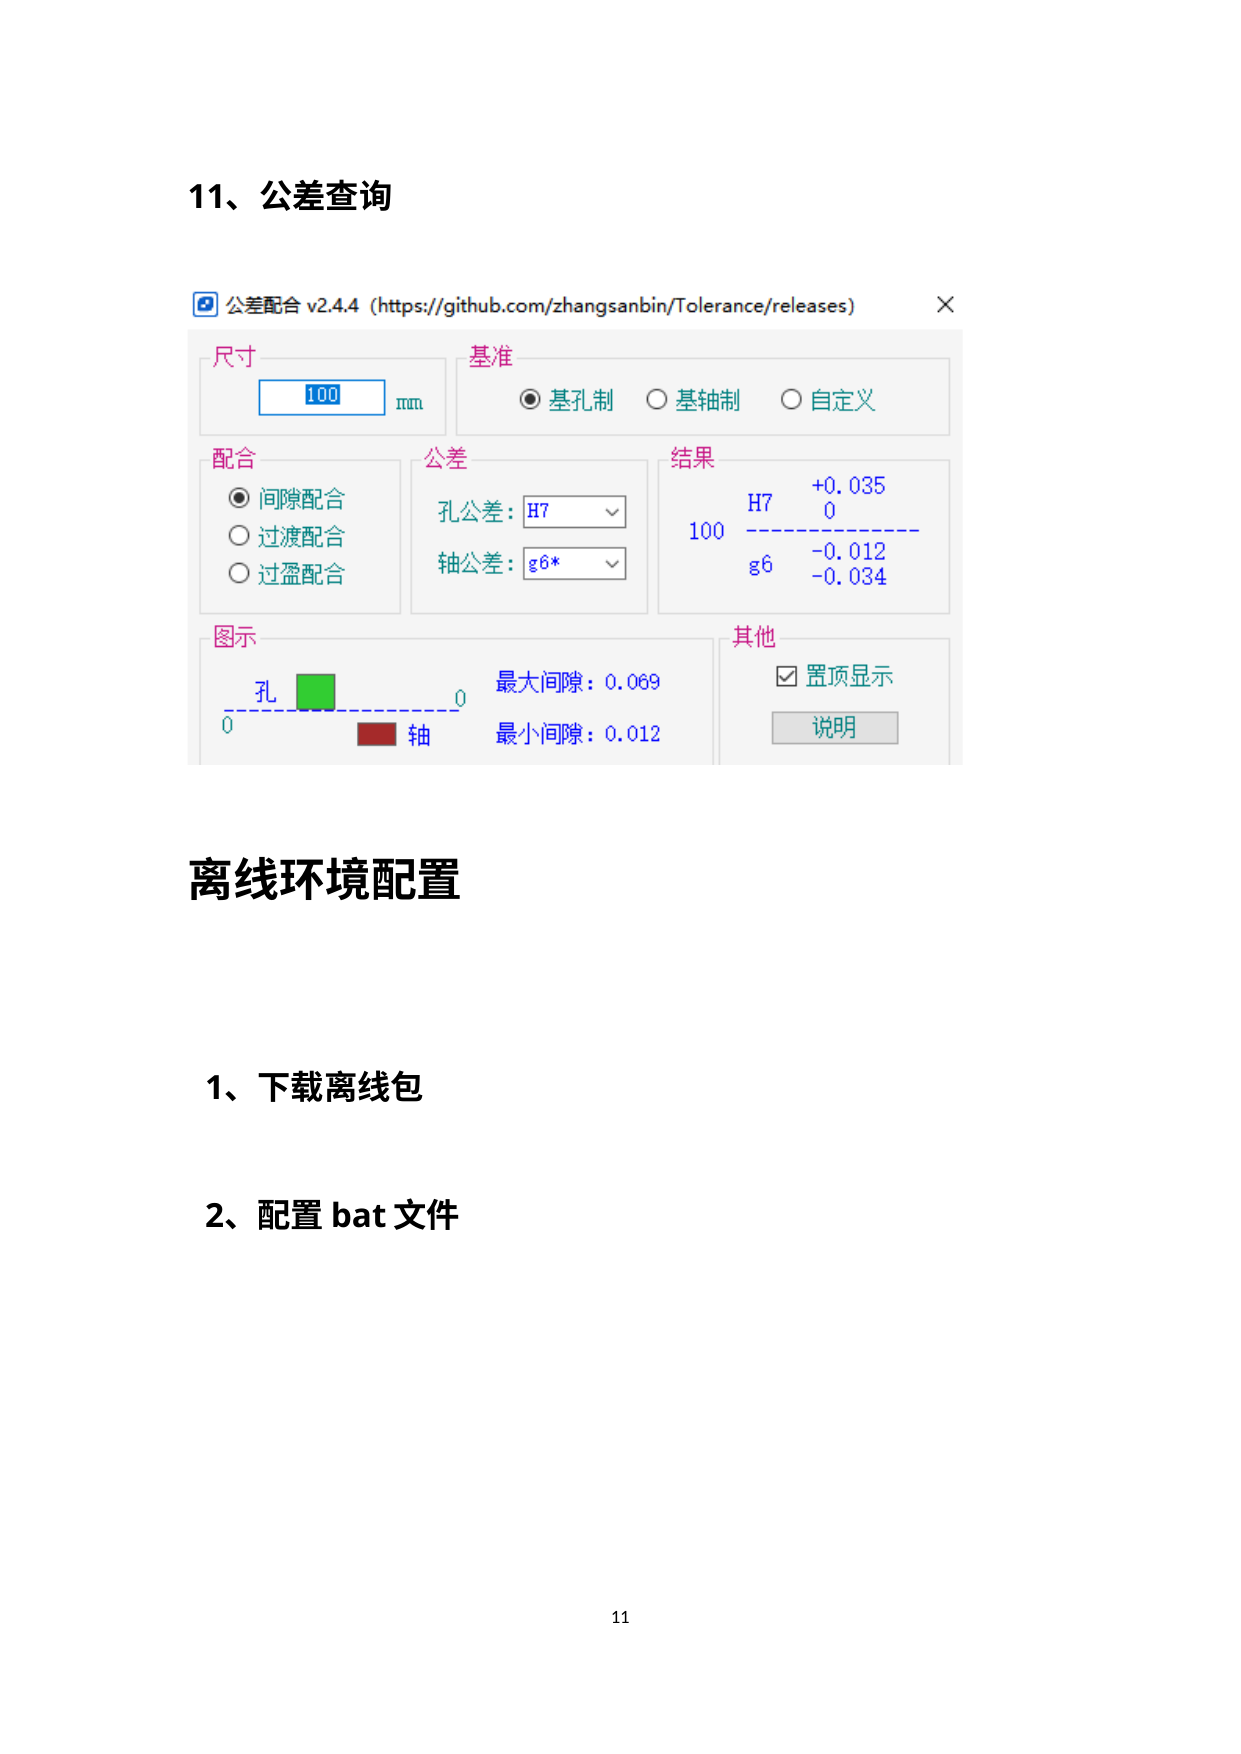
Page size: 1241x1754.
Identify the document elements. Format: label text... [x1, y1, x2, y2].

subtitle 离线环境配置 [187, 827, 1053, 925]
subtitle 1、下载离线包 [187, 1053, 1053, 1118]
subtitle 2、配置bat文件 [187, 1180, 1053, 1245]
picture [187, 289, 963, 765]
subtitle 11、公差查询 [187, 162, 1053, 227]
